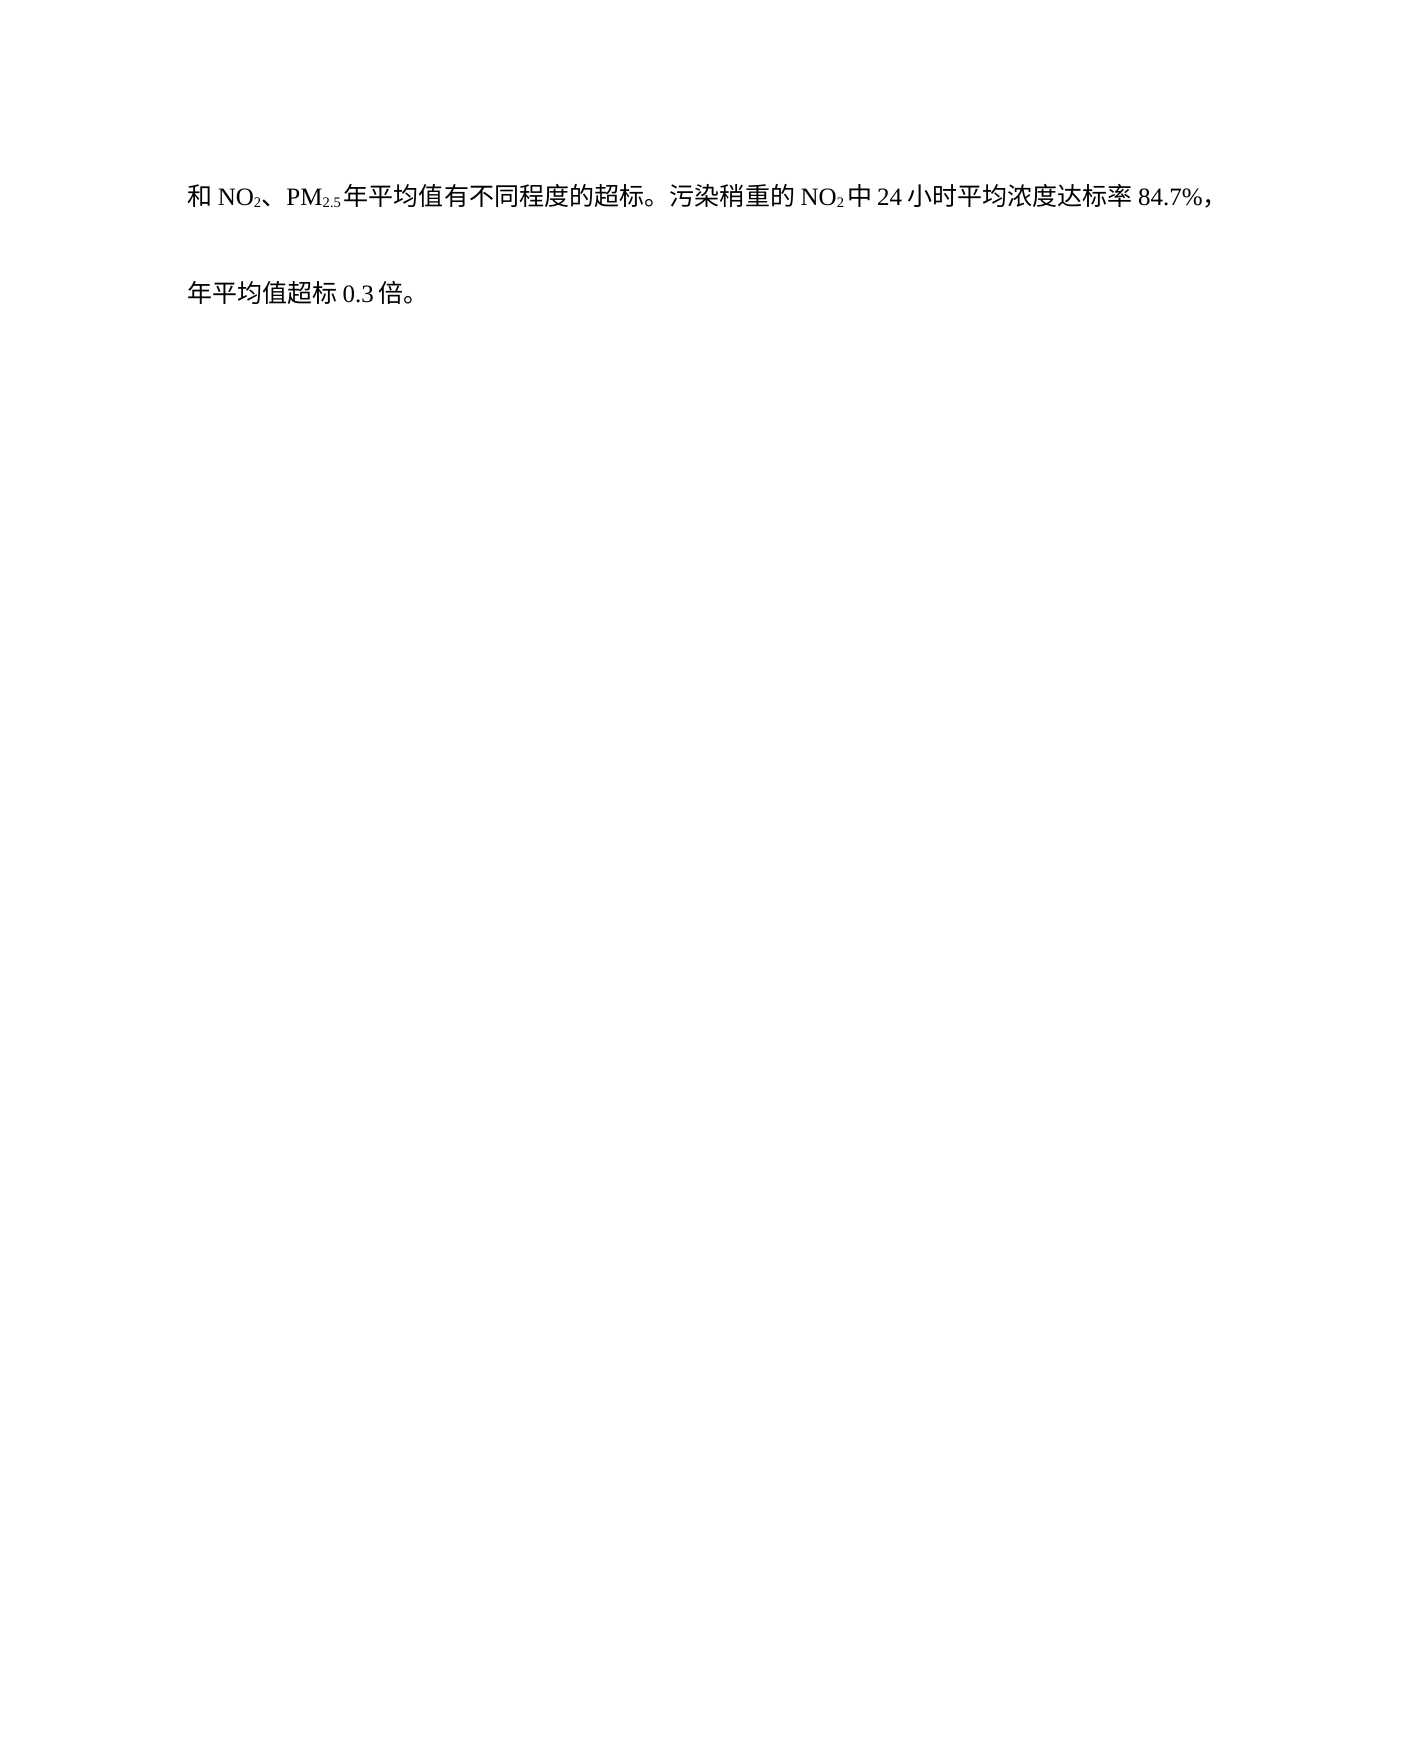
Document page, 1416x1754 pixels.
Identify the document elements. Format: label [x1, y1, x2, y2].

text [187, 162, 1228, 324]
